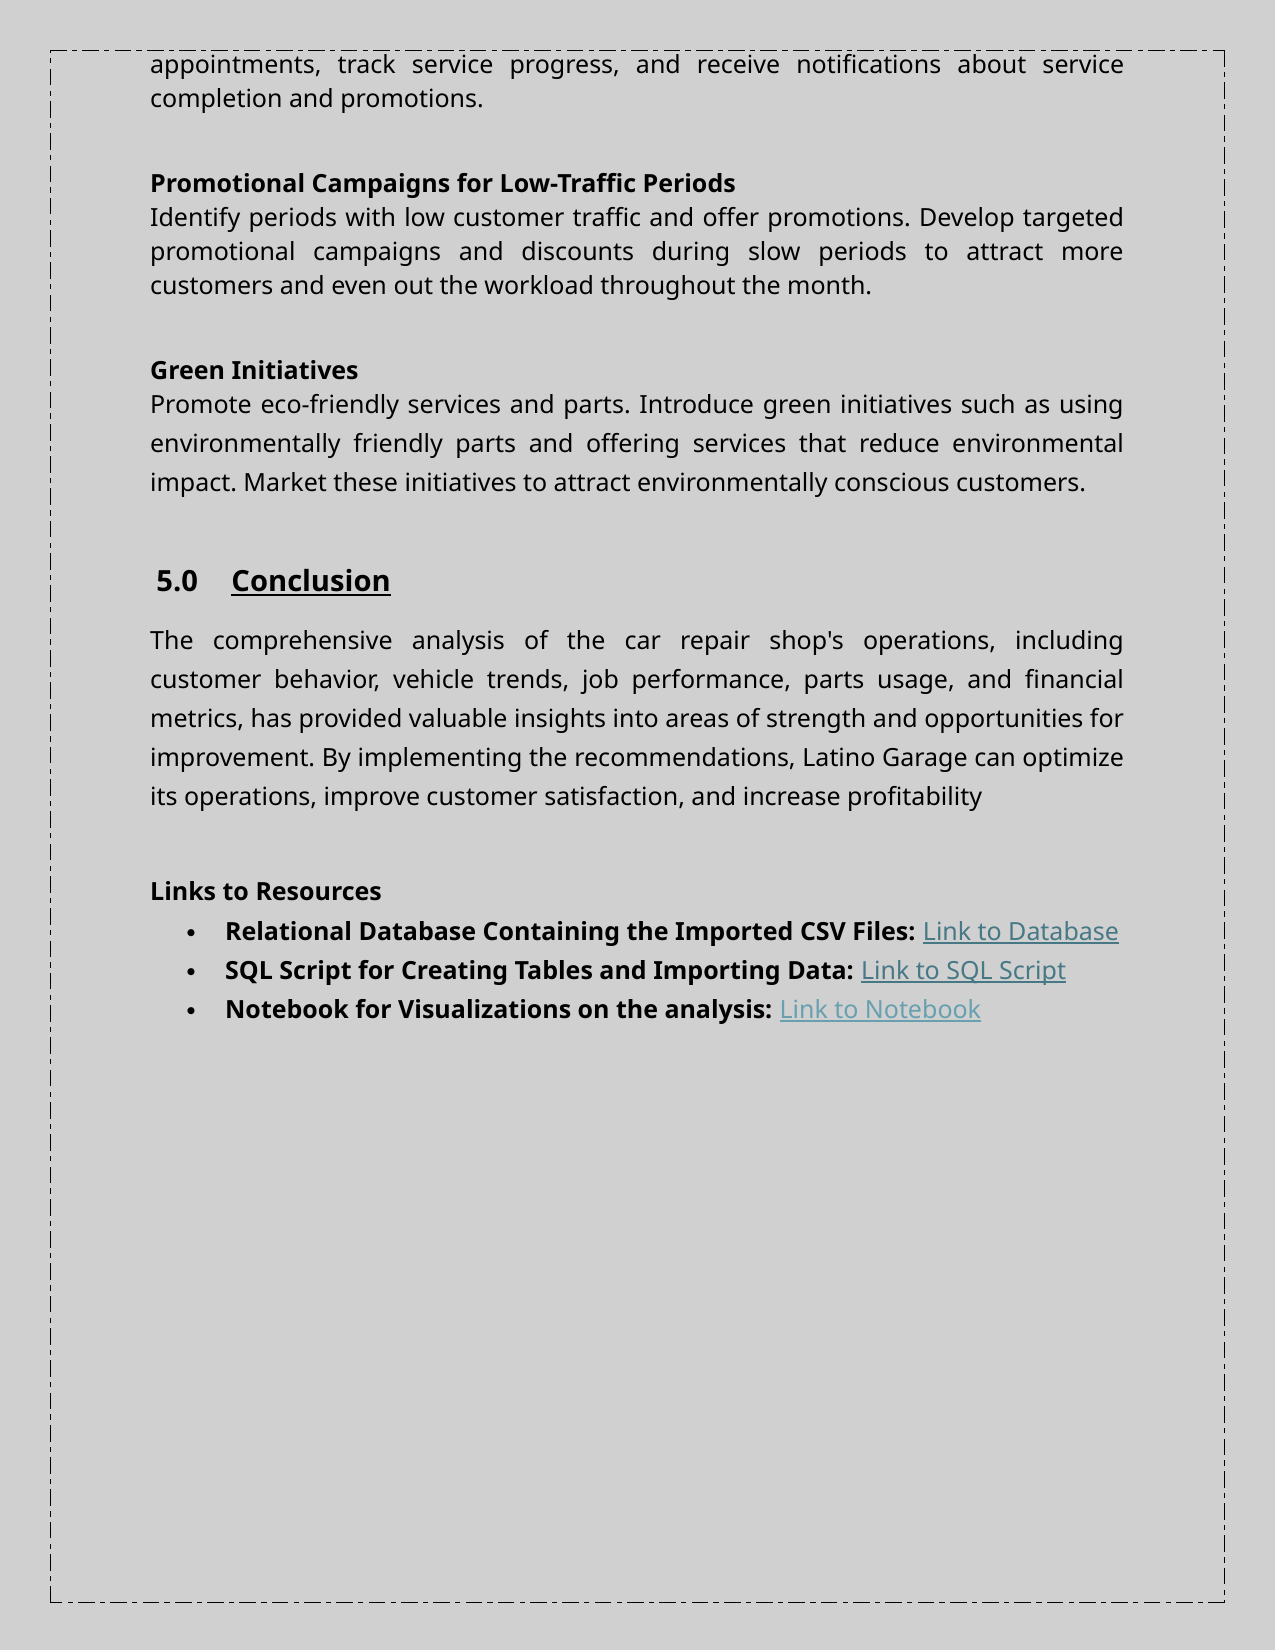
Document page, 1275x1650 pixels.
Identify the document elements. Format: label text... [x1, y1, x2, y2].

text Promote eco-friendly services and parts. Introduce green initiatives such as using environmentally friendly parts and offering services that reduce environmental impact. Market these initiatives to attract environmentally conscious customers. [150, 387, 1125, 499]
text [150, 47, 1125, 115]
text Promotional Campaigns for Low-Traffic Periods [150, 166, 1125, 200]
list SQL Script for Creating Tables and Importing Data: Link to SQL Script [187, 952, 1125, 986]
text The comprehensive analysis of the car repair shop's operations, including customer behavior, vehicle trends, job performance, parts usage, and financial metrics, has provided valuable insights into areas of strength and opportunities for improvement. By implementing the recommendations, Latino Garage can optimize its operations, improve customer satisfaction, and increase profitability [150, 622, 1125, 813]
list Relational Database Containing the Imported CSV Files: Link to Database [187, 913, 1125, 947]
list Conclusion [156, 560, 1125, 600]
text Links to Resources [150, 874, 1125, 908]
text Identify periods with low customer traffic and offer promotions. Develop targeted promotional campaigns and discounts during slow periods to attract more customers and even out the workload throughout the month. [150, 200, 1125, 302]
list Notebook for Visualizations on the analysis: Link to Notebook [187, 992, 1125, 1026]
text Green Initiatives [150, 353, 1125, 387]
